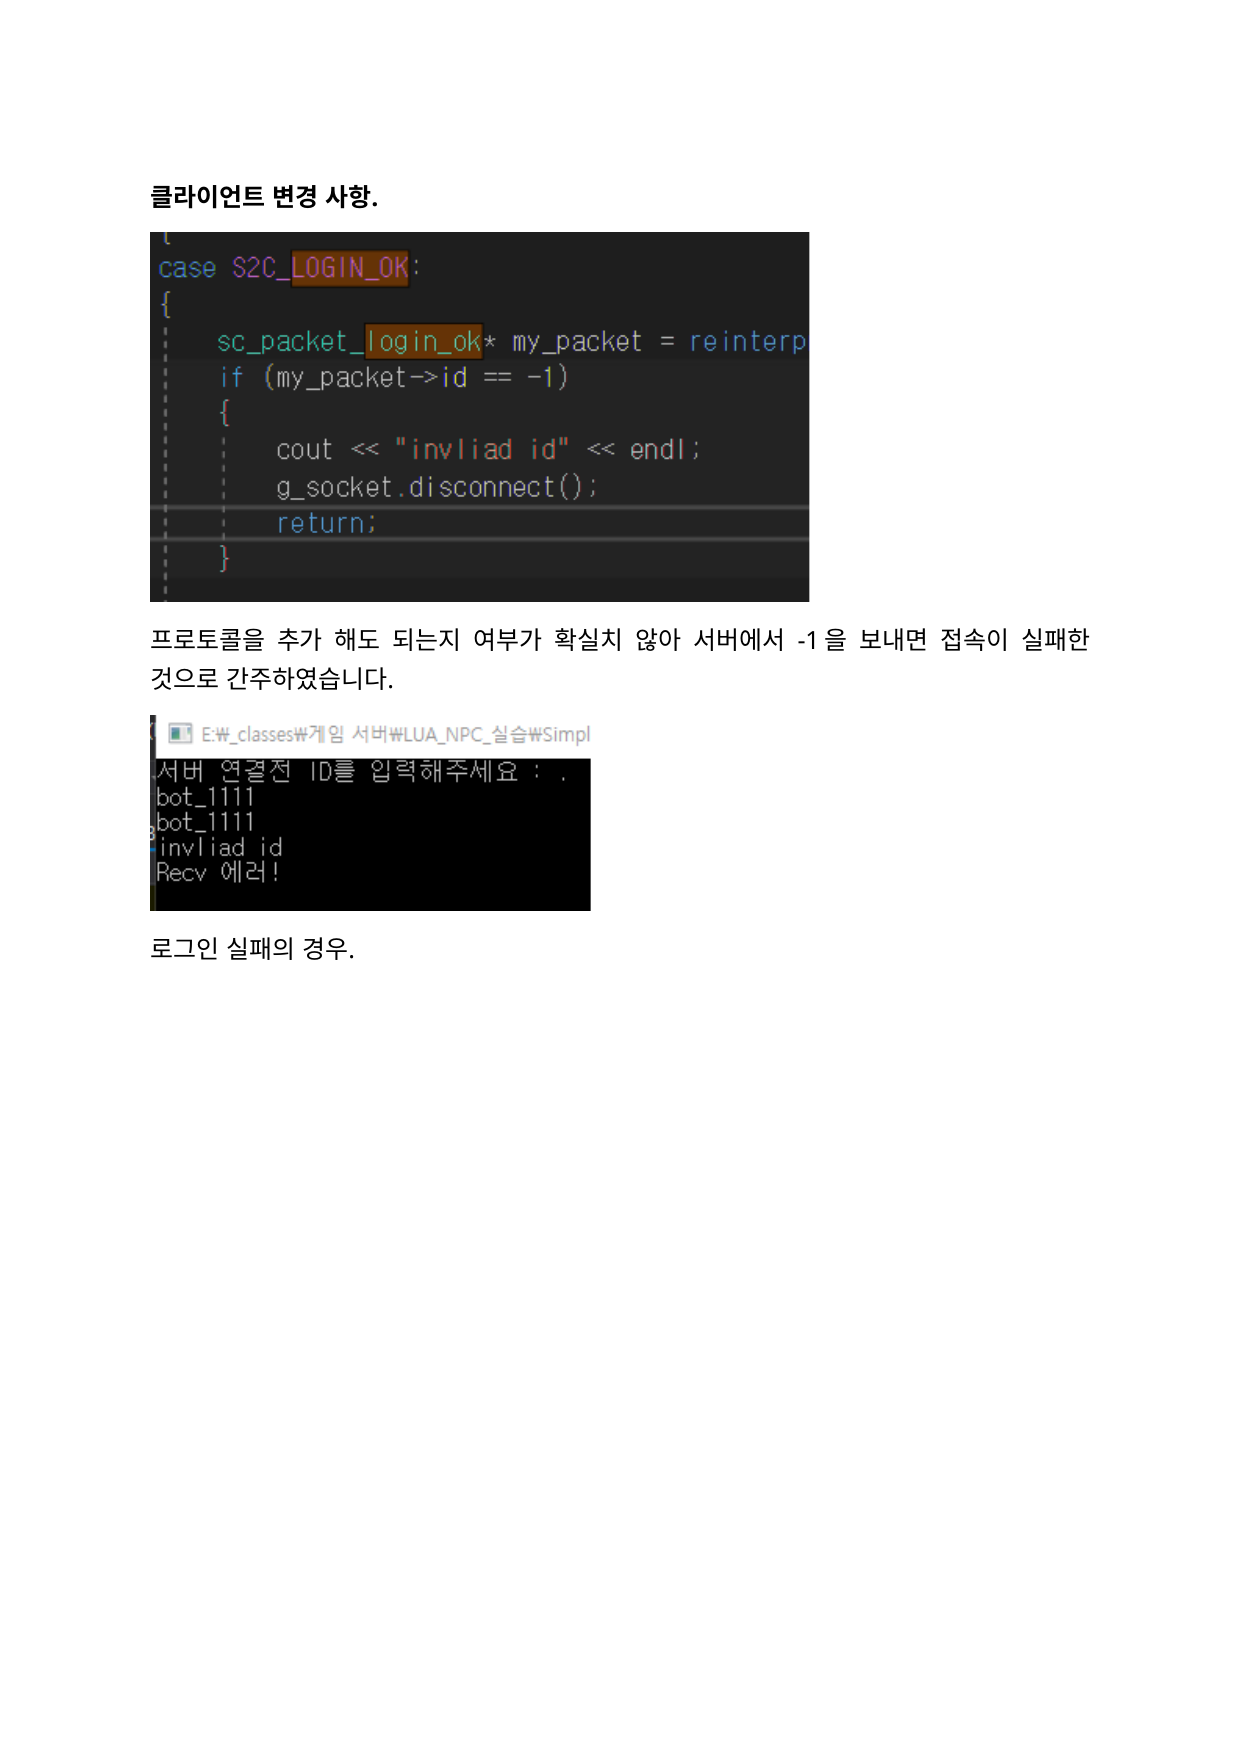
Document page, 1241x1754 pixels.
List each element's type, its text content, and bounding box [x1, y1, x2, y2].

text 클라이언트 변경 사항. [150, 177, 1090, 213]
text 프로토콜을 추가 해도 되는지 여부가 확실치 않아 서버에서 -1을 보내면 접속이 실패한 것으로 간주하였습니다. [150, 621, 1090, 696]
text 로그인 실패의 경우. [150, 929, 1090, 966]
picture [150, 232, 810, 602]
picture [150, 715, 591, 911]
